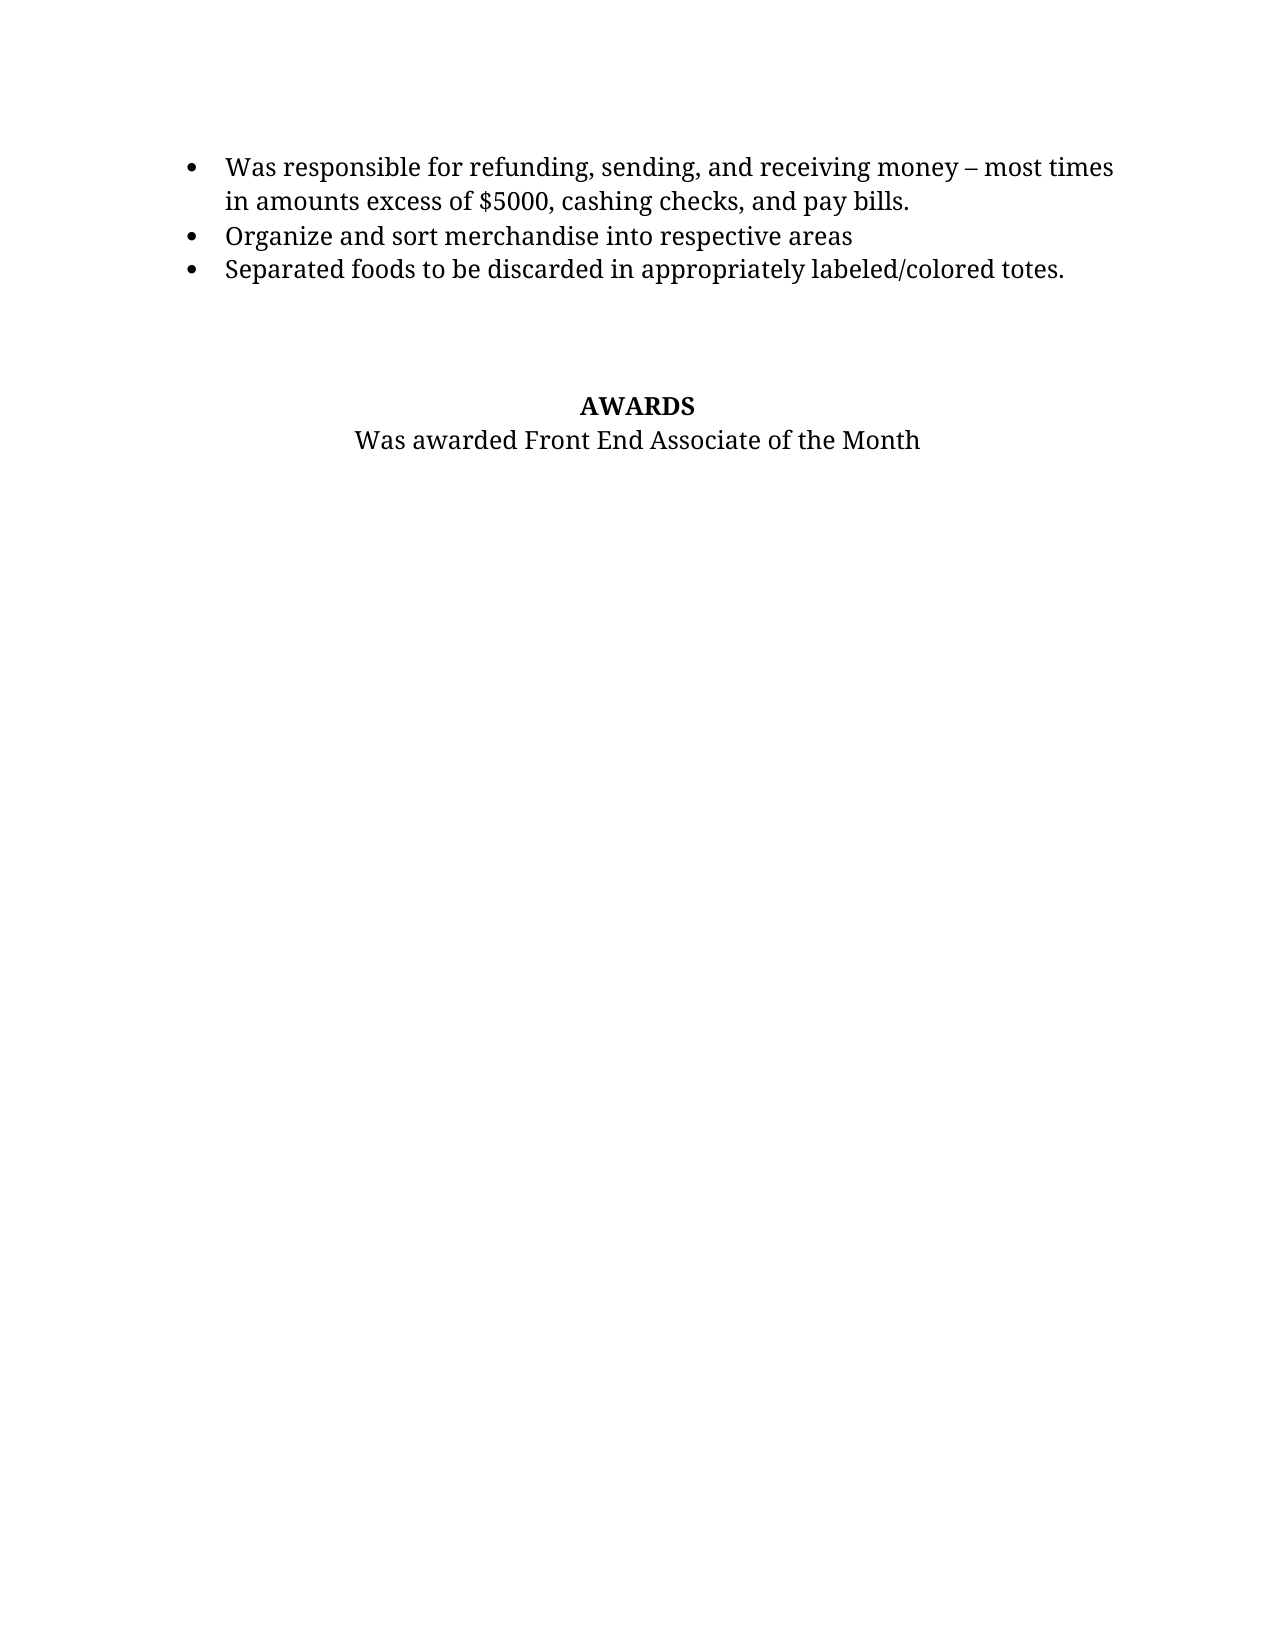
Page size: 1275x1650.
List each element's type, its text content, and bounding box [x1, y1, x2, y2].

list Was responsible for refunding, sending, and receiving money – most times in amounts excess of $5000, cashing checks, and pay bills. [187, 150, 1125, 218]
text Was awarded Front End Associate of the Month [150, 422, 1125, 457]
text AWARDS [150, 388, 1125, 422]
list Separated foods to be discarded in appropriately labeled/colored totes. [187, 252, 1125, 286]
list Organize and sort merchandise into respective areas [187, 218, 1125, 252]
